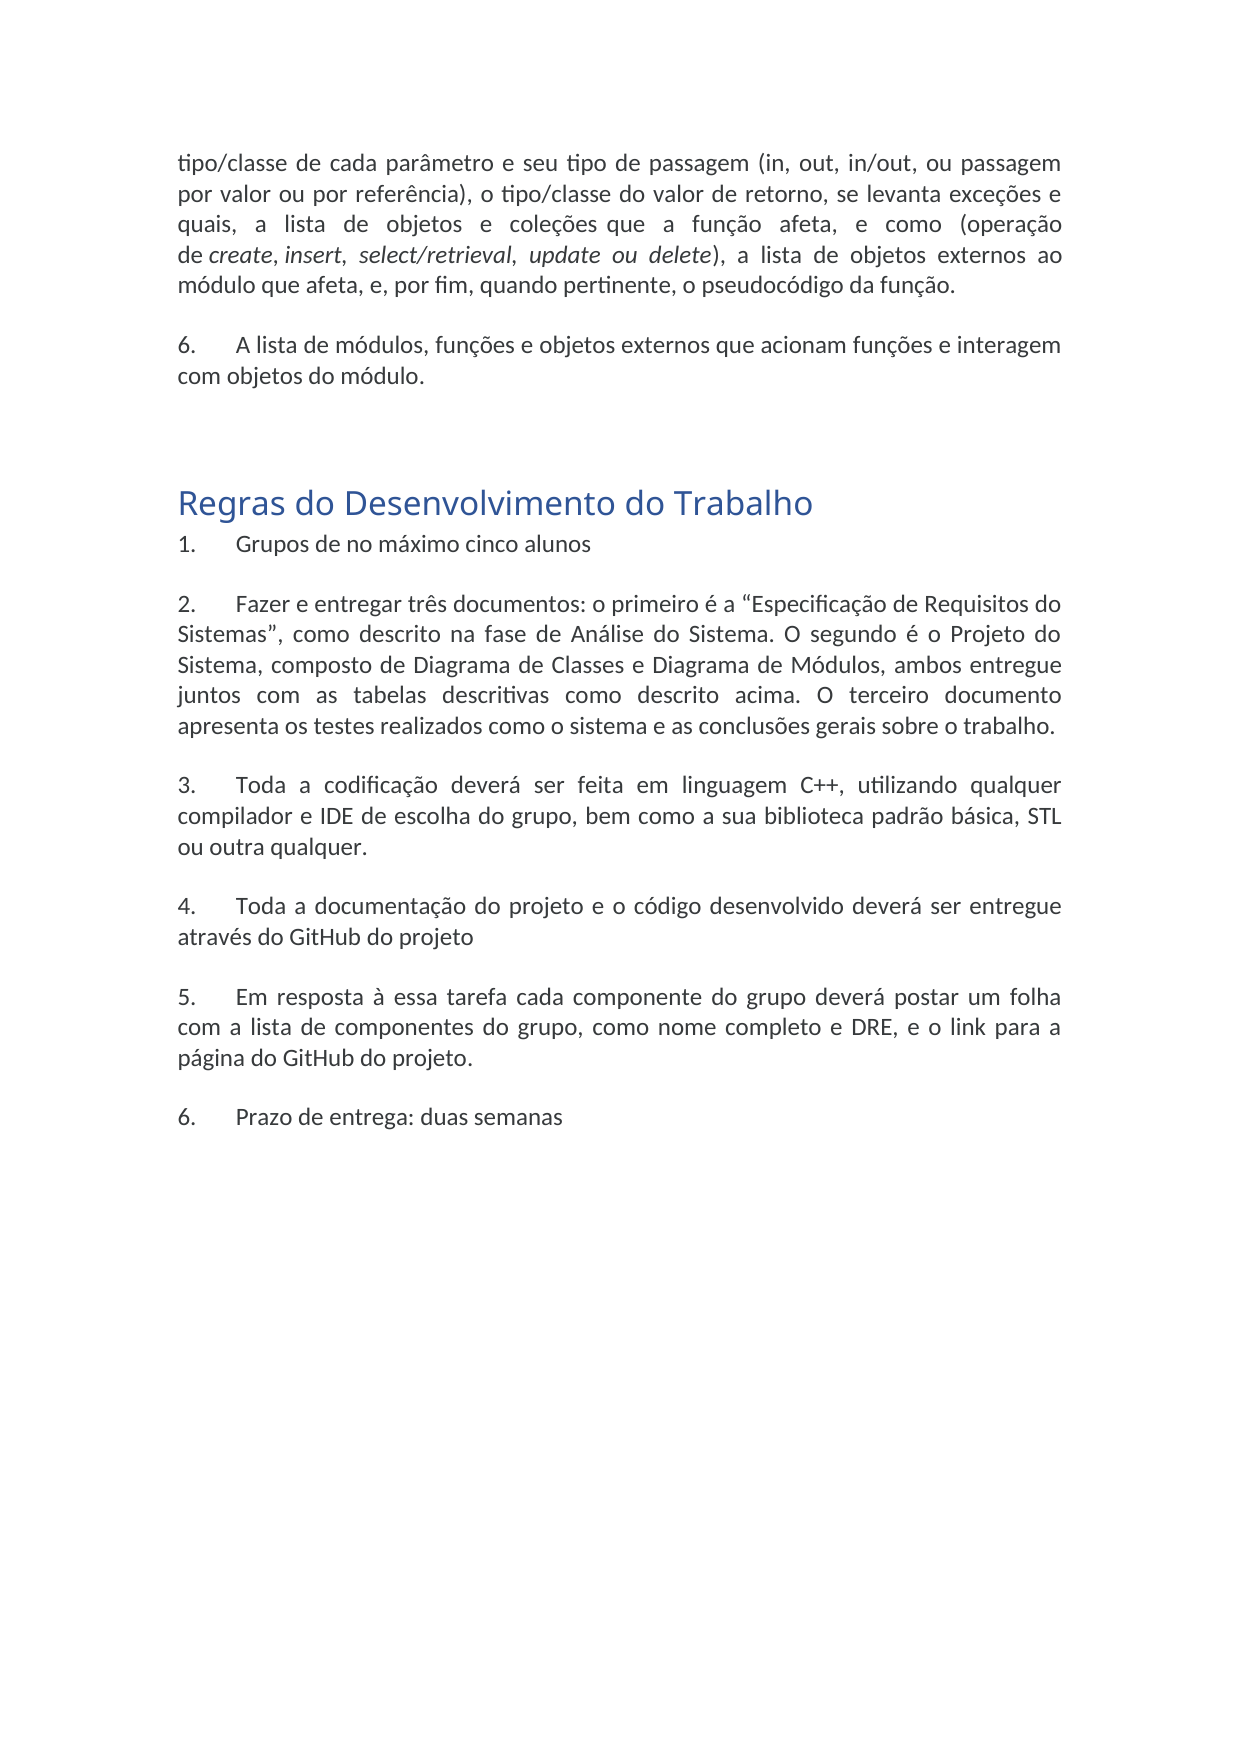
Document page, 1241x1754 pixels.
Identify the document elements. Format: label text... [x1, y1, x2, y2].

text 2. Fazer e entregar três documentos: o primeiro é a “Especificação de Requisitos do Sistemas”, como descrito na fase de Análise do Sistema. O segundo é o Projeto do Sistema, composto de Diagrama de Classes e Diagrama de Módulos, ambos entregue juntos com as tabelas descritivas como descrito acima. O terceiro documento apresenta os testes realizados como o sistema e as conclusões gerais sobre o trabalho. [177, 588, 1063, 741]
text 4. Toda a documentação do projeto e o código desenvolvido deverá ser entregue através do GitHub do projeto [177, 890, 1063, 951]
text 5. Em resposta à essa tarefa cada componente do grupo deverá postar um folha com a lista de componentes do grupo, como nome completo e DRE, e o link para a página do GitHub do projeto. [177, 981, 1063, 1072]
text 6. Prazo de entrega: duas semanas [177, 1101, 1063, 1132]
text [177, 148, 1063, 300]
text 1. Grupos de no máximo cinco alunos [177, 528, 1063, 559]
text 6. A lista de módulos, funções e objetos externos que acionam funções e interagem com objetos do módulo. [177, 329, 1063, 390]
text 3. Toda a codificação deverá ser feita em linguagem C++, utilizando qualquer compilador e IDE de escolha do grupo, bem como a sua biblioteca padrão básica, STL ou outra qualquer. [177, 770, 1063, 861]
subtitle Regras do Desenvolvimento do Trabalho [177, 479, 1063, 525]
